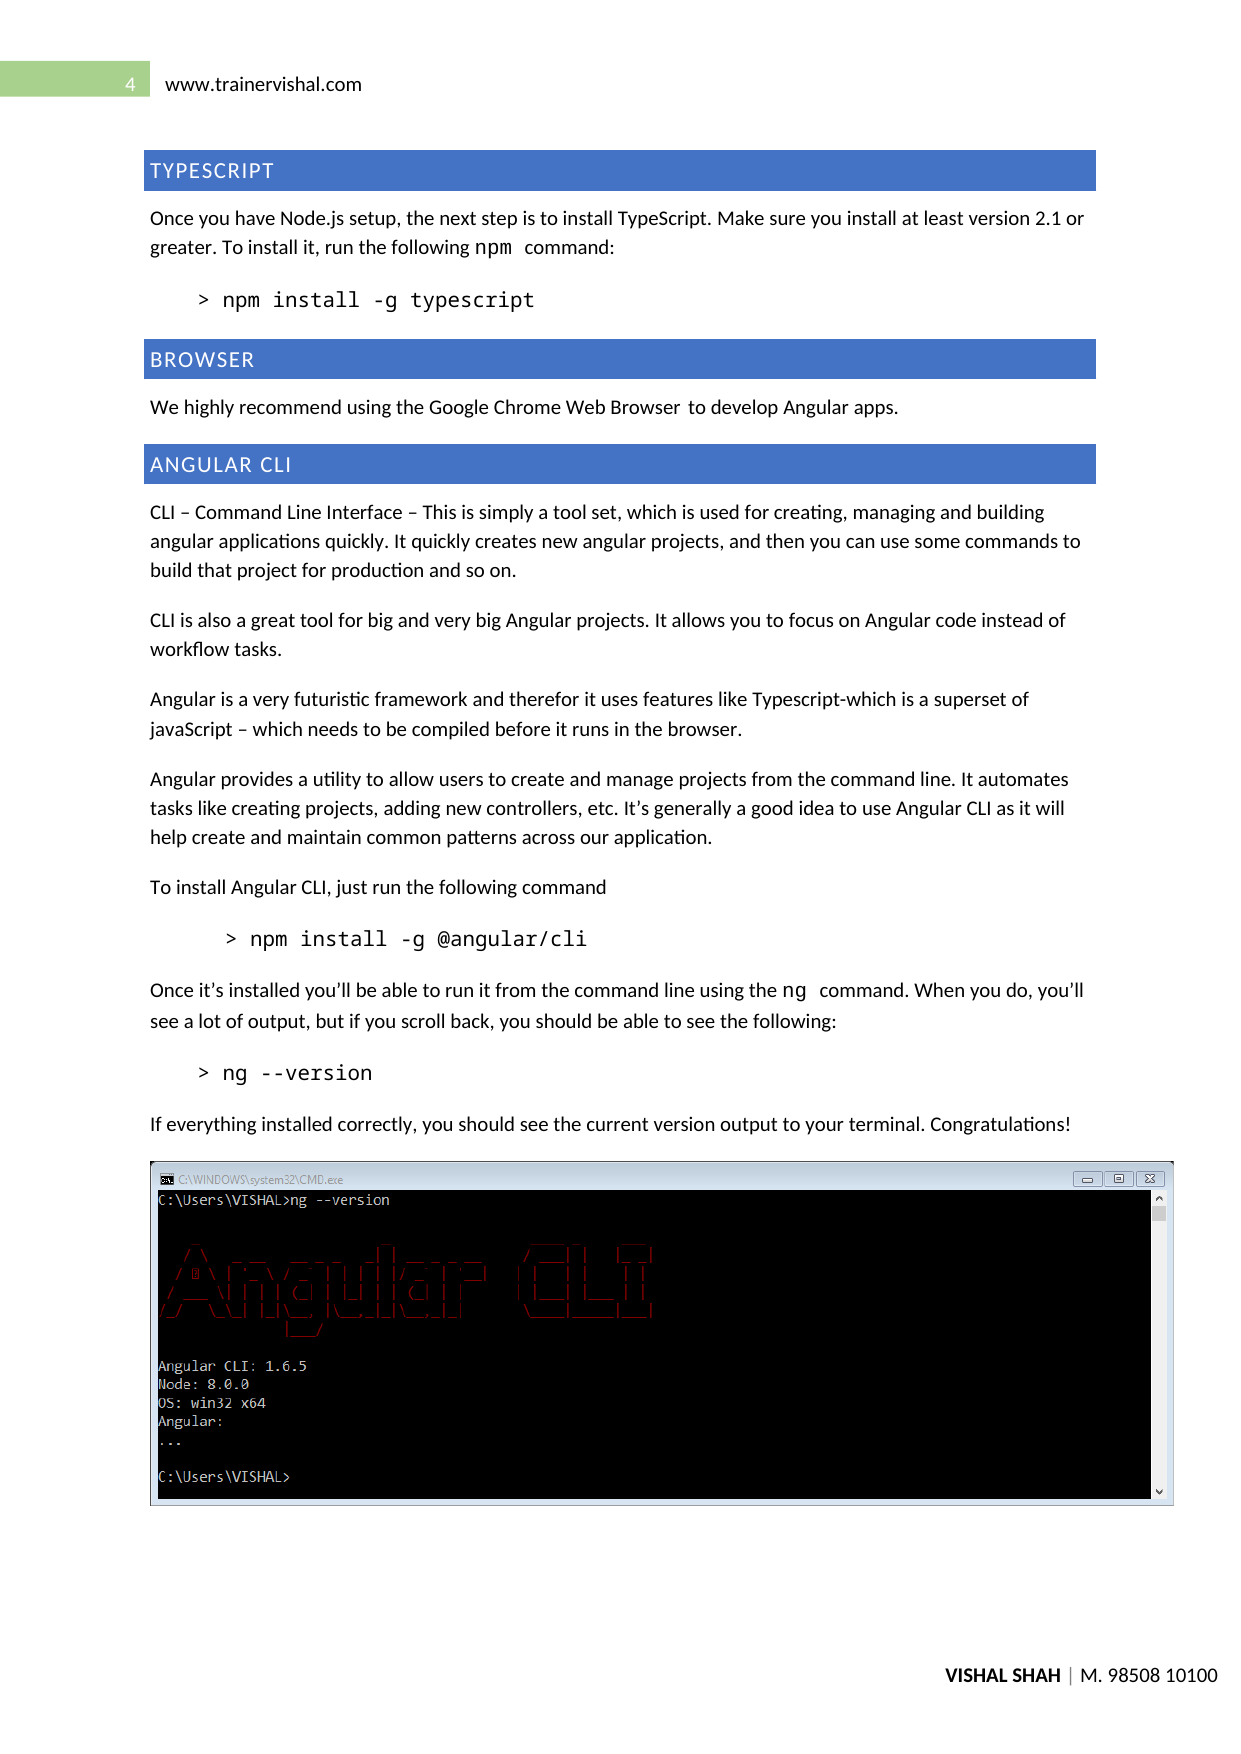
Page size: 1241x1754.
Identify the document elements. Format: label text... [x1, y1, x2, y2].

subtitle Browser [150, 345, 1090, 373]
text CLI – Command Line Interface – This is simply a tool set, which is used for creating, managing and building angular applications quickly. It quickly creates new angular projects, and then you can use some commands to build that project for production and so on. [150, 499, 1090, 583]
text CLI is also a great tool for big and very big Angular projects. It allows you to focus on Angular code instead of workflow tasks. [150, 607, 1090, 662]
text Angular provides a utility to allow users to create and manage projects from the command line. It automates tasks like creating projects, adding new controllers, etc. It’s generally a good idea to use Angular CLI as it will help create and maintain common patterns across our application. [150, 766, 1090, 849]
text > ng --version [150, 1058, 1090, 1086]
text Angular is a very futuristic framework and therefor it uses features like Typescript-which is a superset of javaScript – which needs to be compiled before it runs in the browser. [150, 687, 1090, 741]
subtitle Angular CLI [150, 450, 1090, 478]
text > npm install -g @angular/cli [150, 924, 1090, 953]
text We highly recommend using the Google Chrome Web Browser to develop Angular apps. [150, 394, 1090, 419]
text Once you have Node.js setup, the next step is to install TypeScript. Make sure you install at least version 2.1 or greater. To install it, run the following npm command: [150, 205, 1090, 261]
text > npm install -g typescript [150, 286, 1090, 314]
text If everything installed correctly, you should see the current version output to your terminal. Congratulations! [150, 1111, 1090, 1137]
text Once it’s installed you’ll be able to run it from the command line using the ng command. When you do, you’ll see a lot of output, but if you scroll back, you should be able to see the following: [150, 978, 1090, 1033]
subtitle TypeScript [150, 156, 1090, 184]
text To install Angular CLI, just run the following command [150, 874, 1090, 899]
